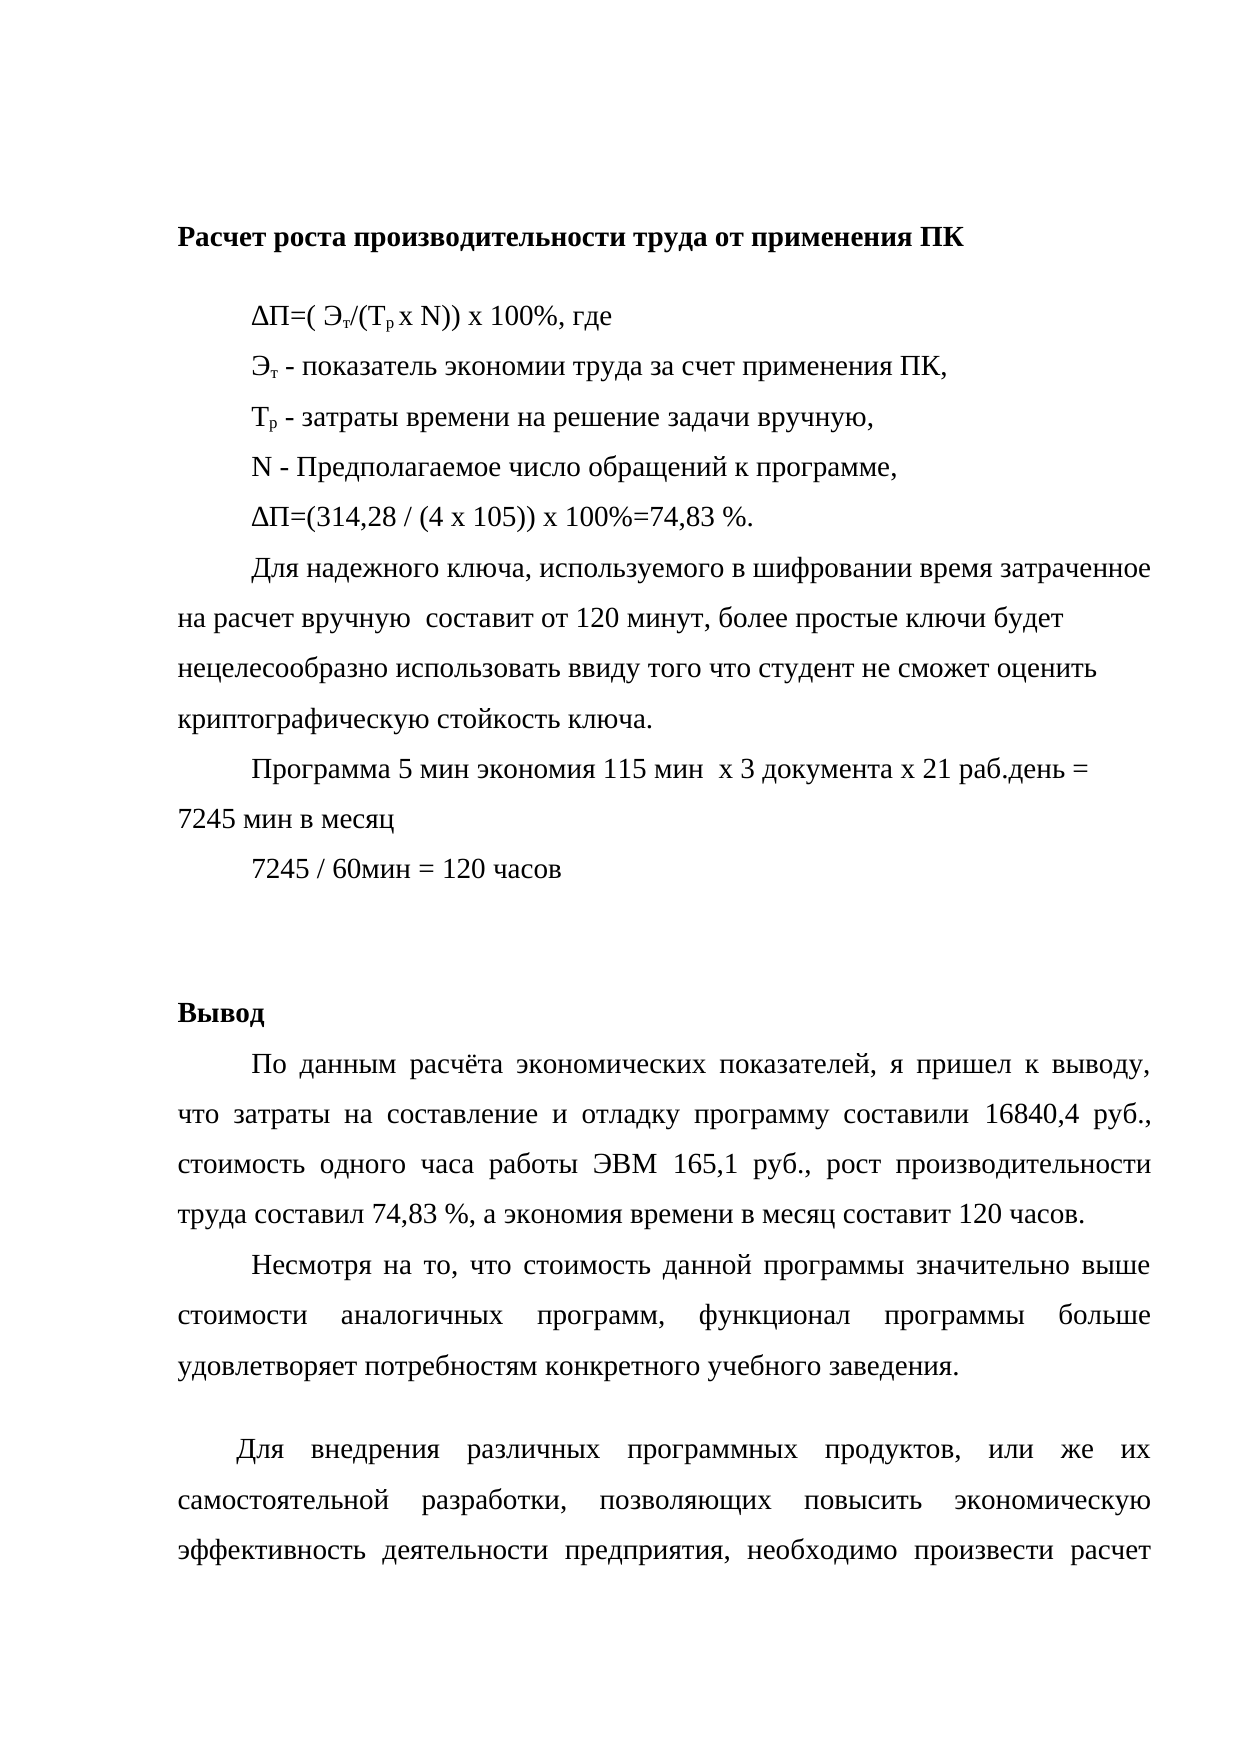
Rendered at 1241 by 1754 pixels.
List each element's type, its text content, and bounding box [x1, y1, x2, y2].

text ∆П=( Эт/(Тр x N)) x 100%, где [177, 298, 1152, 332]
text Тр - затраты времени на решение задачи вручную, [177, 399, 1152, 432]
text Эт - показатель экономии труда за счет применения ПК, [177, 348, 1152, 382]
text Несмотря на то, что стоимость данной программы значительно выше стоимости аналогичных программ, функционал программы больше удовлетворяет потребностям конкретного учебного заведения. [177, 1247, 1152, 1381]
text 7245 / 60мин = 120 часов [177, 852, 1152, 885]
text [177, 1431, 1152, 1566]
text Для надежного ключа, используемого в шифровании время затраченное на расчет вручную составит от 120 минут, более простые ключи будет нецелесообразно использовать ввиду того что студент не сможет оценить криптографическую стойкость ключа. [177, 550, 1152, 734]
text Расчет роста производительности труда от применения ПК [177, 219, 1152, 252]
text N - Предполагаемое число обращений к программе, [177, 449, 1152, 483]
text Вывод [177, 995, 1152, 1029]
text Программа 5 мин экономия 115 мин x 3 документа x 21 раб.день = 7245 мин в месяц [177, 751, 1152, 835]
text ∆П=(314,28 / (4 x 105)) x 100%=74,83 %. [177, 499, 1152, 533]
text По данным расчёта экономических показателей, я пришел к выводу, что затраты на составление и отладку программу составили 16840,4 руб., стоимость одного часа работы ЭВМ 165,1 руб., рост производительности труда составил 74,83 %, а экономия времени в месяц составит 120 часов. [177, 1046, 1152, 1230]
